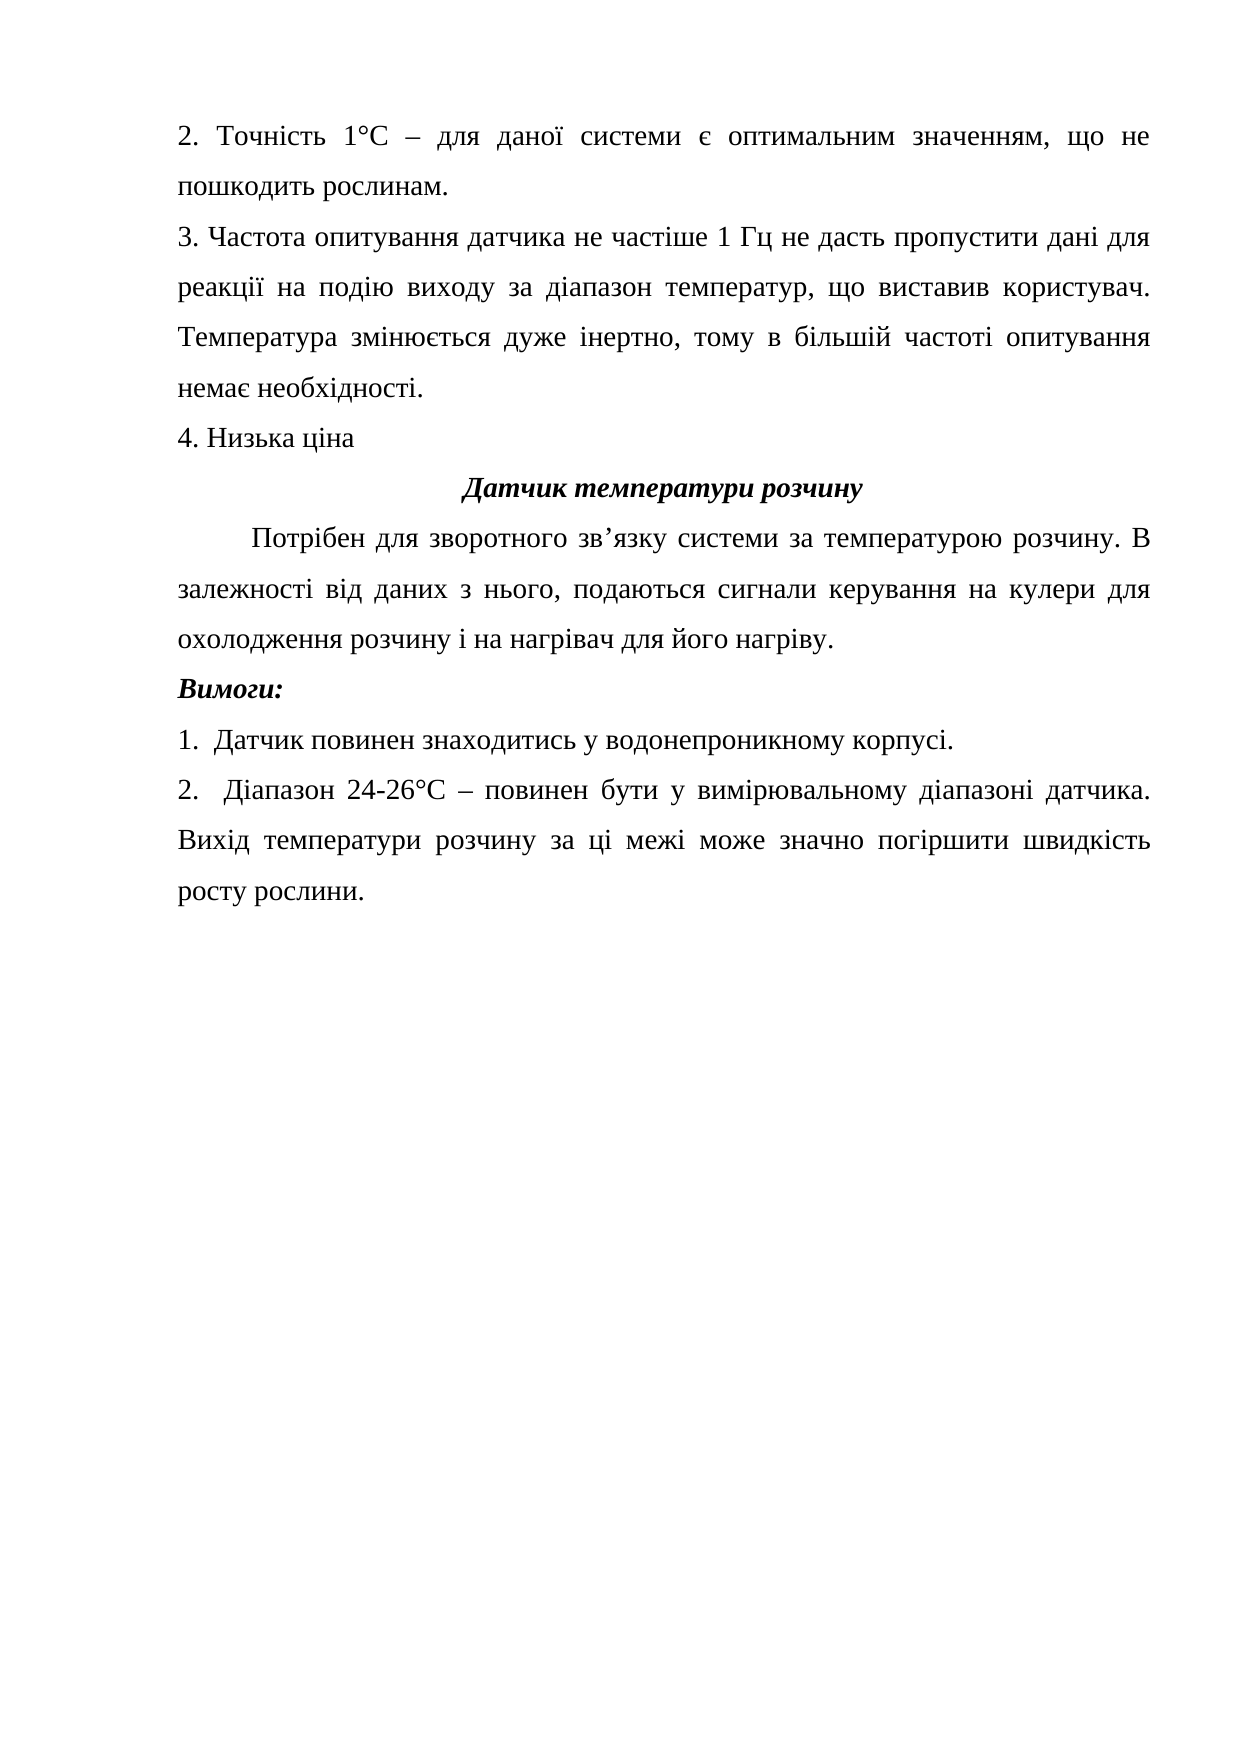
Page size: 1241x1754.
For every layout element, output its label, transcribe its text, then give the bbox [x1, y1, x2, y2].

text Датчик температури розчину [177, 470, 1152, 504]
text 1. Датчик повинен знаходитись у водонепроникному корпусі. [177, 722, 1152, 755]
text Вимоги: [177, 672, 1152, 705]
text 3. Частота опитування датчика не частіше 1 Гц не дасть пропустити дані для реакції на подію виходу за діапазон температур, що виставив користувач. Температура змінюється дуже інертно, тому в більшій частоті опитування немає необхідності. [177, 219, 1152, 403]
text 4. Низька ціна [177, 420, 1152, 453]
text 2. Діапазон 24-26°С – повинен бути у вимірювальному діапазоні датчика. Вихід температури розчину за ці межі може значно погіршити швидкість росту рослини. [177, 772, 1152, 906]
text Потрібен для зворотного зв’язку системи за температурою розчину. В залежності від даних з нього, подаються сигнали керування на кулери для охолодження розчину і на нагрівач для його нагріву. [177, 521, 1152, 655]
text 2. Точність 1°С – для даної системи є оптимальним значенням, що не пошкодить рослинам. [177, 118, 1152, 202]
